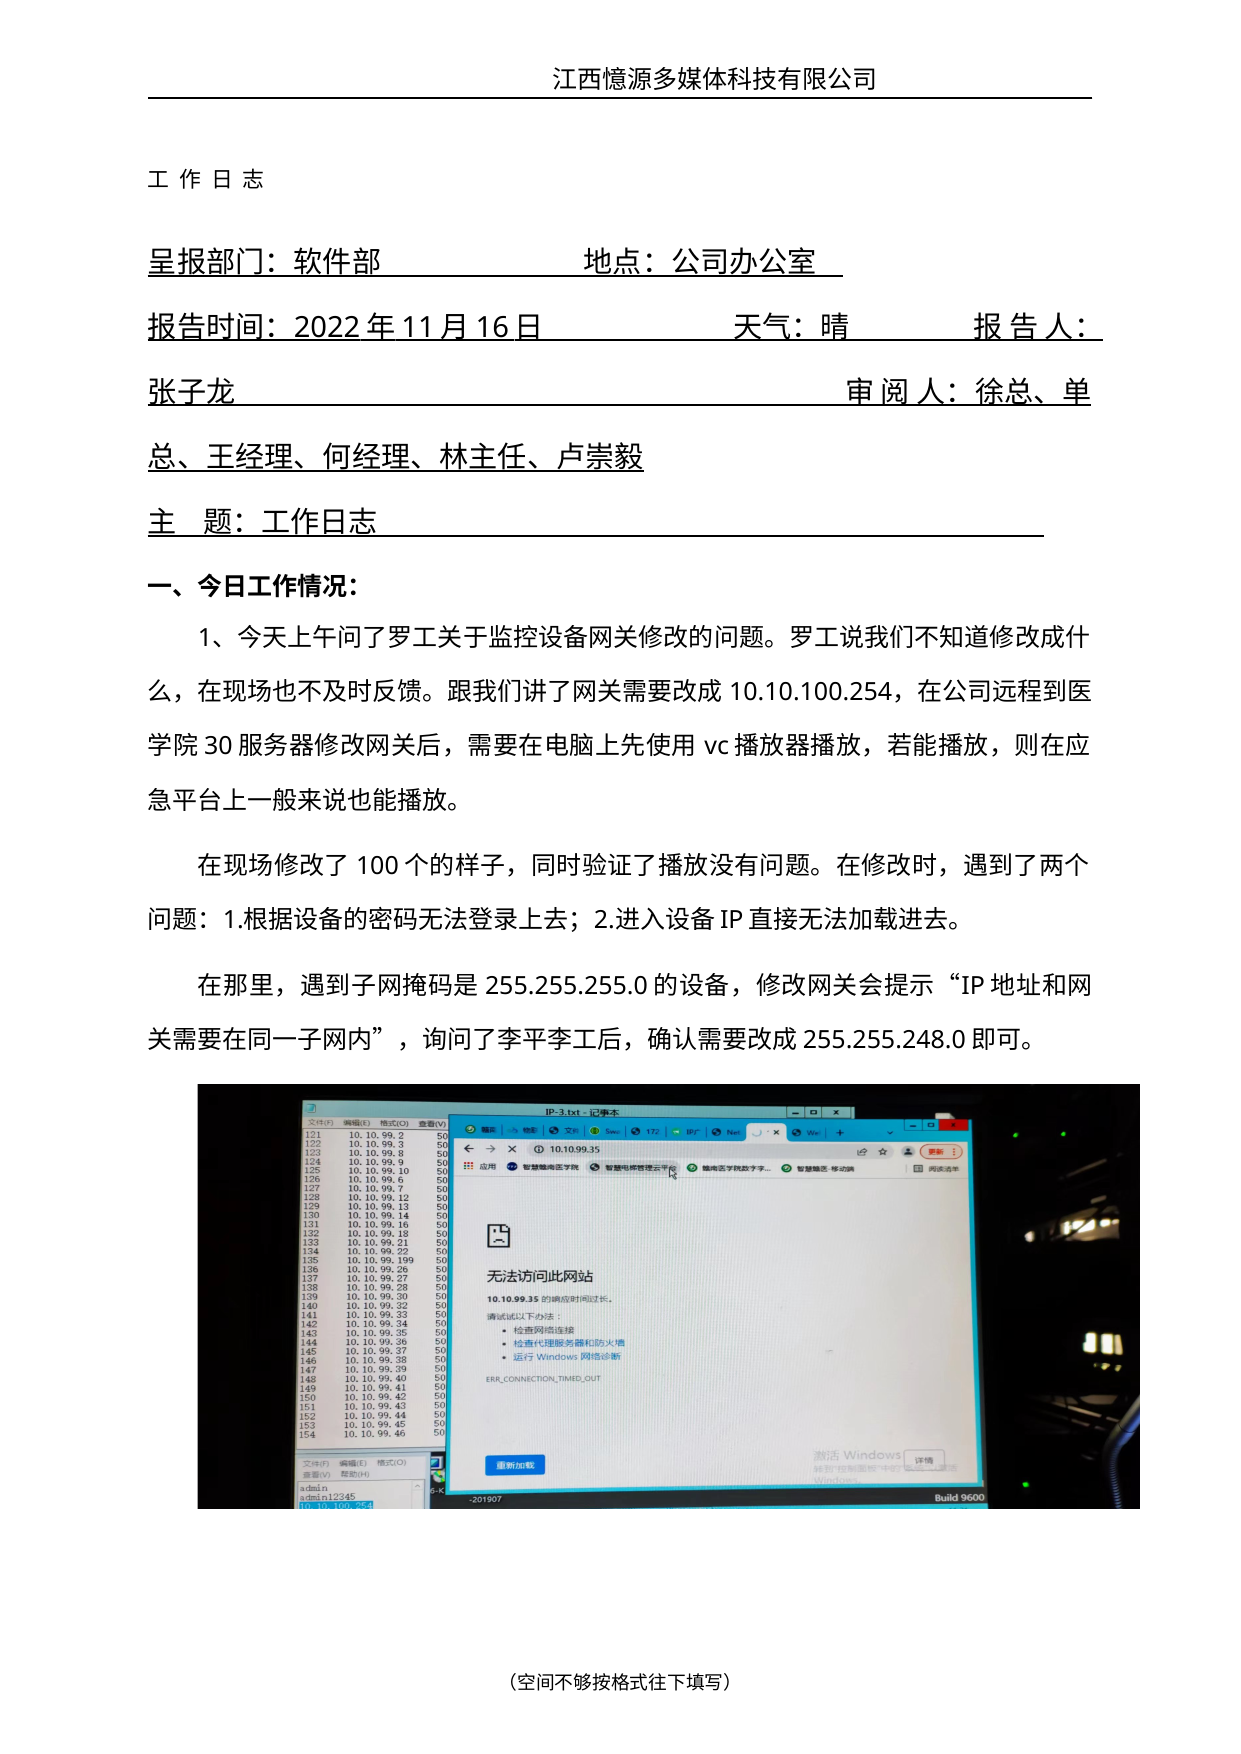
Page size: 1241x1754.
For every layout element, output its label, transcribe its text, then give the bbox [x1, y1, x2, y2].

text 报告时间：2022年11月16日 天气：晴 报 告 人：张子龙 审 阅 人：徐总、单总、王经理、何经理、林主任、卢崇毅 [148, 341, 1092, 487]
list 在那里，遇到子网掩码是255.255.255.0的设备，修改网关会提示“IP地址和网关需要在同一子网内”，询问了李平李工后，确认需要改成255.255.248.0即可。 [148, 965, 1092, 1056]
text 主 题：工作日志 [148, 487, 1092, 552]
list 1、今天上午问了罗工关于监控设备网关修改的问题。罗工说我们不知道修改成什么，在现场也不及时反馈。跟我们讲了网关需要改成10.10.100.254，在公司远程到医学院30服务器修改网关后，需要在电脑上先使用vc播放器播放，若能播放，则在应急平台上一般来说也能播放。 [148, 617, 1092, 816]
text 工 作 日 志 [148, 162, 1092, 194]
list 今日工作情况： [148, 552, 1092, 617]
list 在现场修改了100个的样子，同时验证了播放没有问题。在修改时，遇到了两个问题：1.根据设备的密码无法登录上去；2.进入设备IP直接无法加载进去。 [148, 845, 1092, 936]
text 呈报部门：软件部 地点：公司办公室 [148, 227, 1092, 292]
picture [197, 1084, 1140, 1509]
text 报告时间：2022年11月16日 天气：晴 报 告 人：张子龙 审 阅 人：徐总、单总、王经理、何经理、林主任、卢崇毅 [148, 292, 1092, 339]
